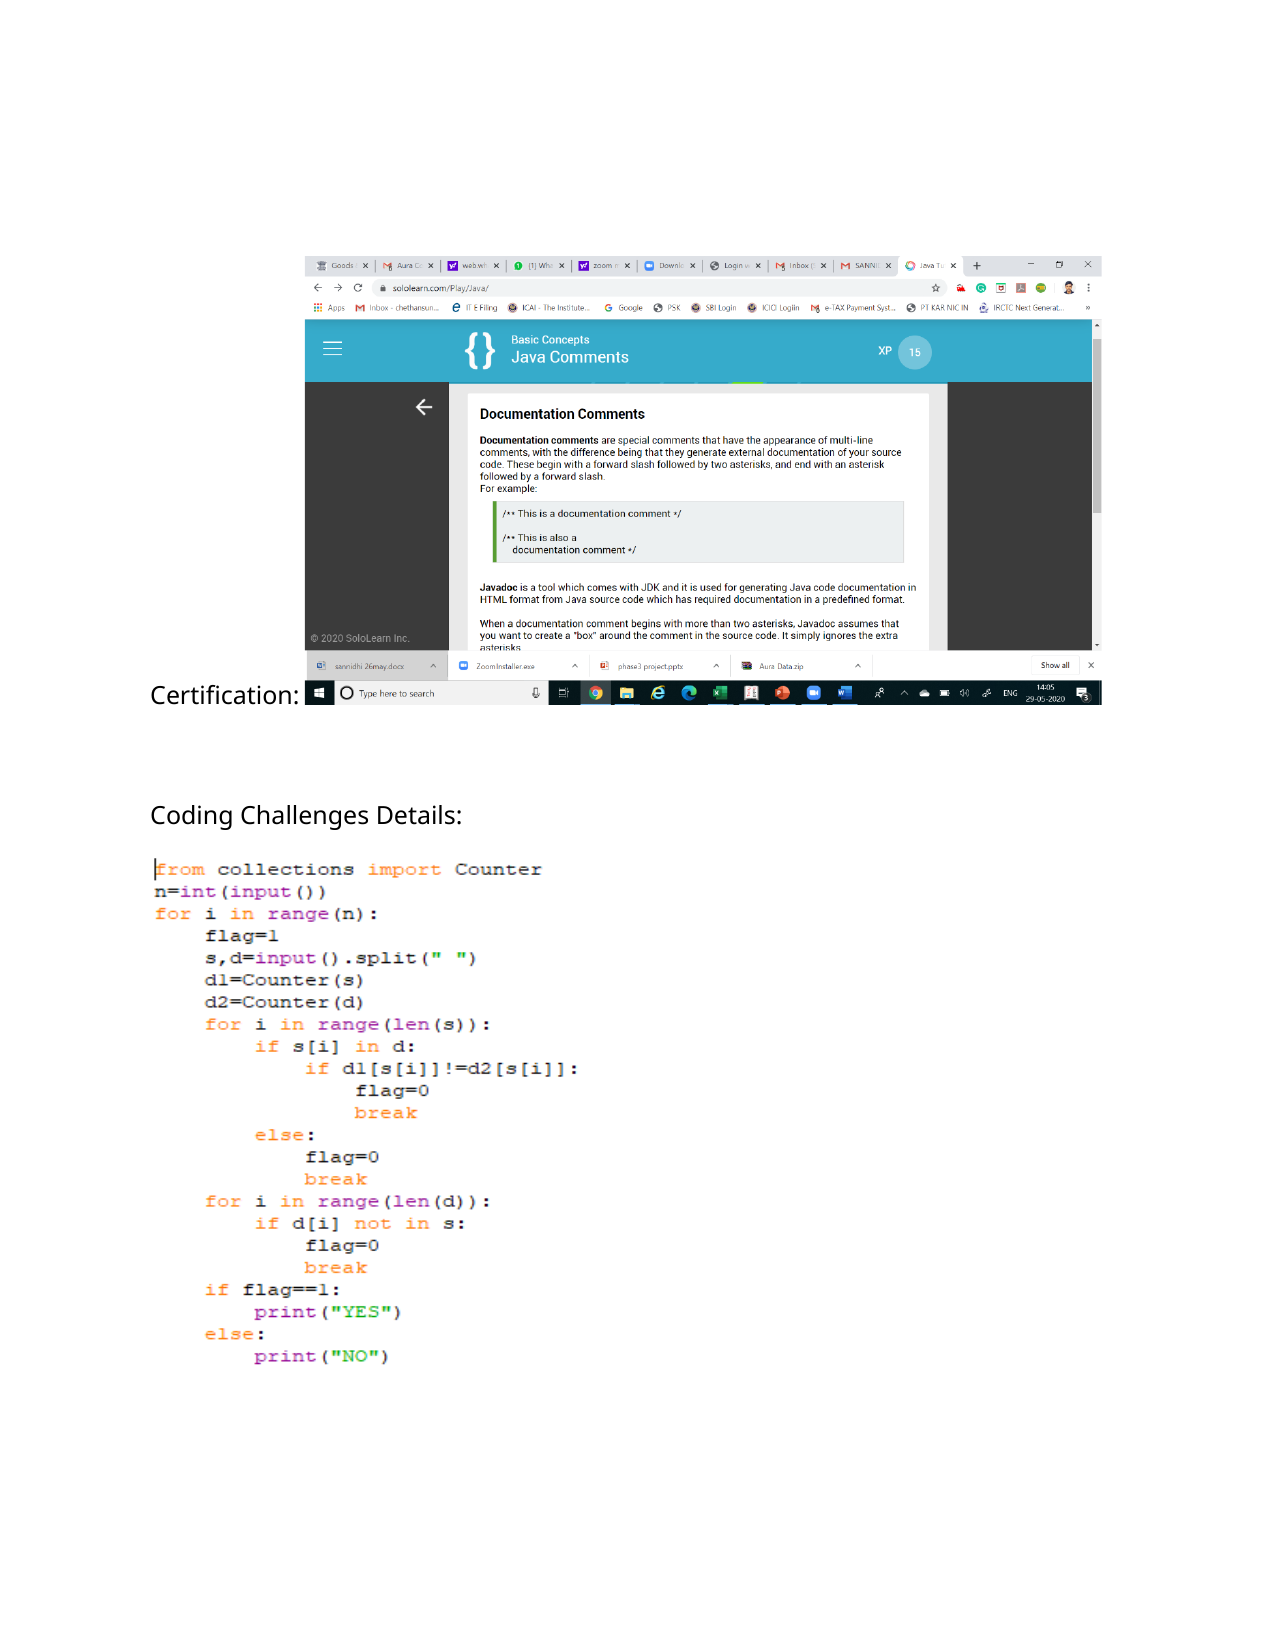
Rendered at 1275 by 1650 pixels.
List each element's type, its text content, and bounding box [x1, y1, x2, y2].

picture [150, 857, 593, 1381]
picture [304, 256, 1102, 705]
text Coding Challenges Details: [150, 797, 1125, 832]
